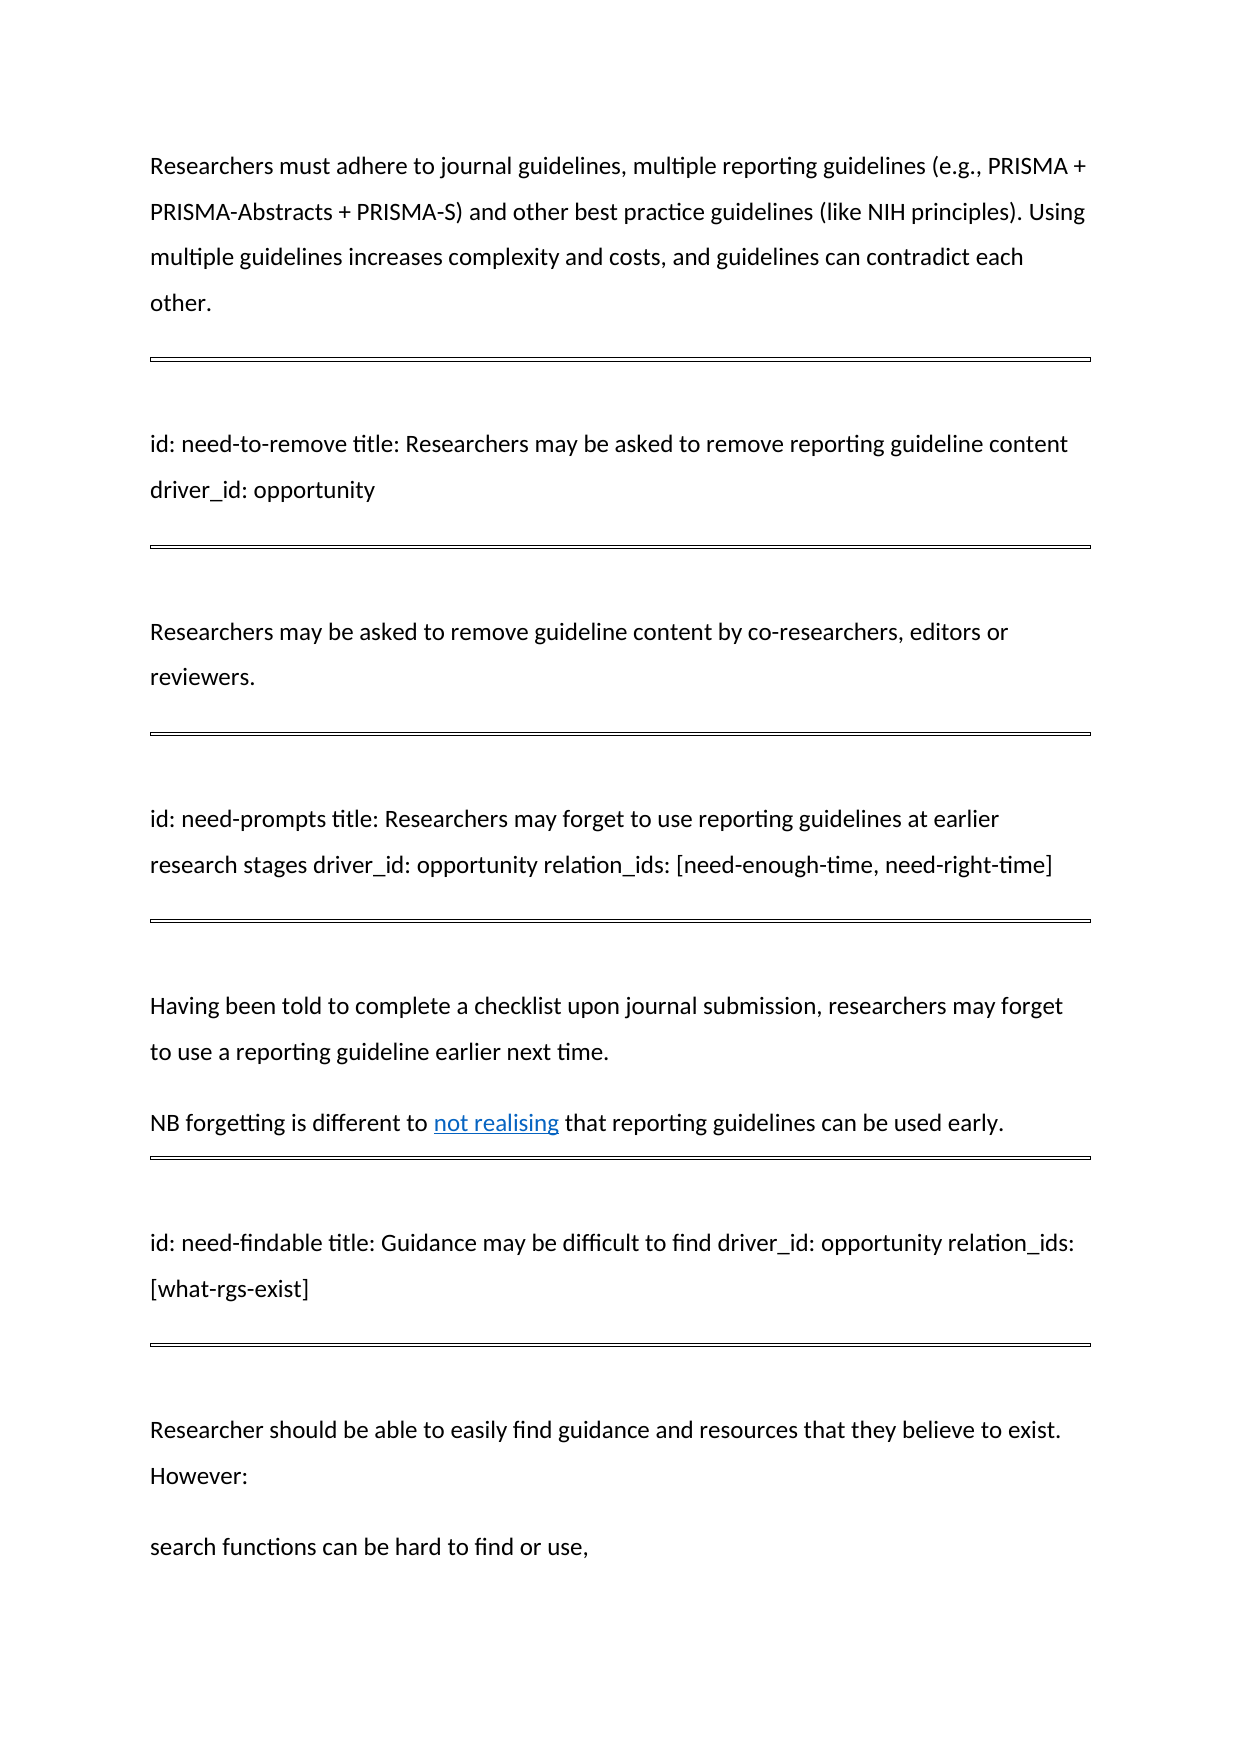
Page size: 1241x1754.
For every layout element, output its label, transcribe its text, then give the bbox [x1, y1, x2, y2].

text NB forgetting is different to not realising that reporting guidelines can be used early. [150, 1107, 1090, 1137]
